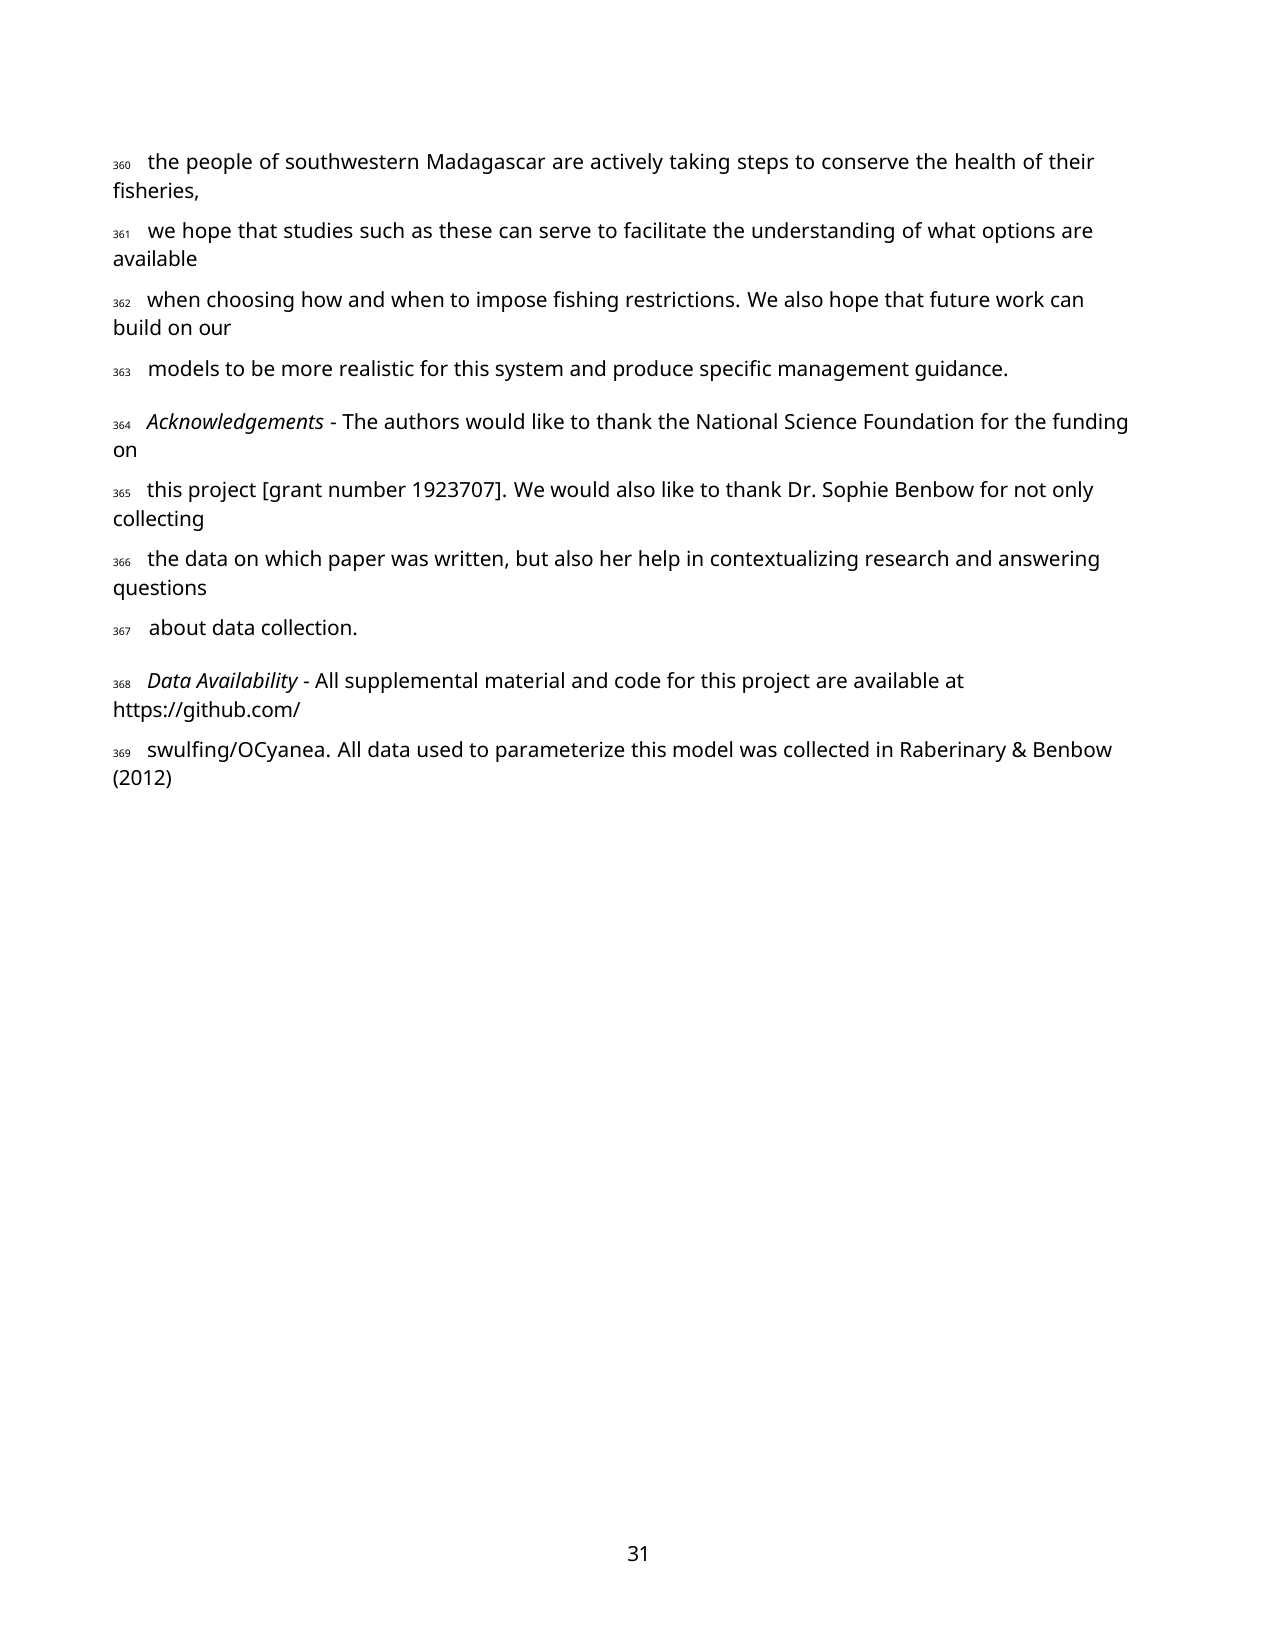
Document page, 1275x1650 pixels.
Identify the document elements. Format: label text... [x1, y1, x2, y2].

text 369 swulfing/OCyanea. All data used to parameterize this model was collected in Raberinary & Benbow (2012) [113, 735, 1137, 792]
text 362 when choosing how and when to impose fishing restrictions. We also hope that future work can build on our [113, 285, 1137, 342]
text 368 Data Availability - All supplemental material and code for this project are available at https://github.com/ [113, 666, 1137, 723]
text 364 Acknowledgements - The authors would like to thank the National Science Foundation for the funding on [113, 407, 1137, 464]
text 361 we hope that studies such as these can serve to facilitate the understanding of what options are available [113, 216, 1137, 273]
text 360 the people of southwestern Madagascar are actively taking steps to conserve the health of their fisheries, [113, 147, 1137, 204]
text 366 the data on which paper was written, but also her help in contextualizing research and answering questions [113, 544, 1137, 601]
text 367 about data collection. [113, 613, 1137, 642]
text 365 this project [grant number 1923707]. We would also like to thank Dr. Sophie Benbow for not only collecting [113, 476, 1137, 532]
text 363 models to be more realistic for this system and produce specific management guidance. [113, 354, 1137, 382]
